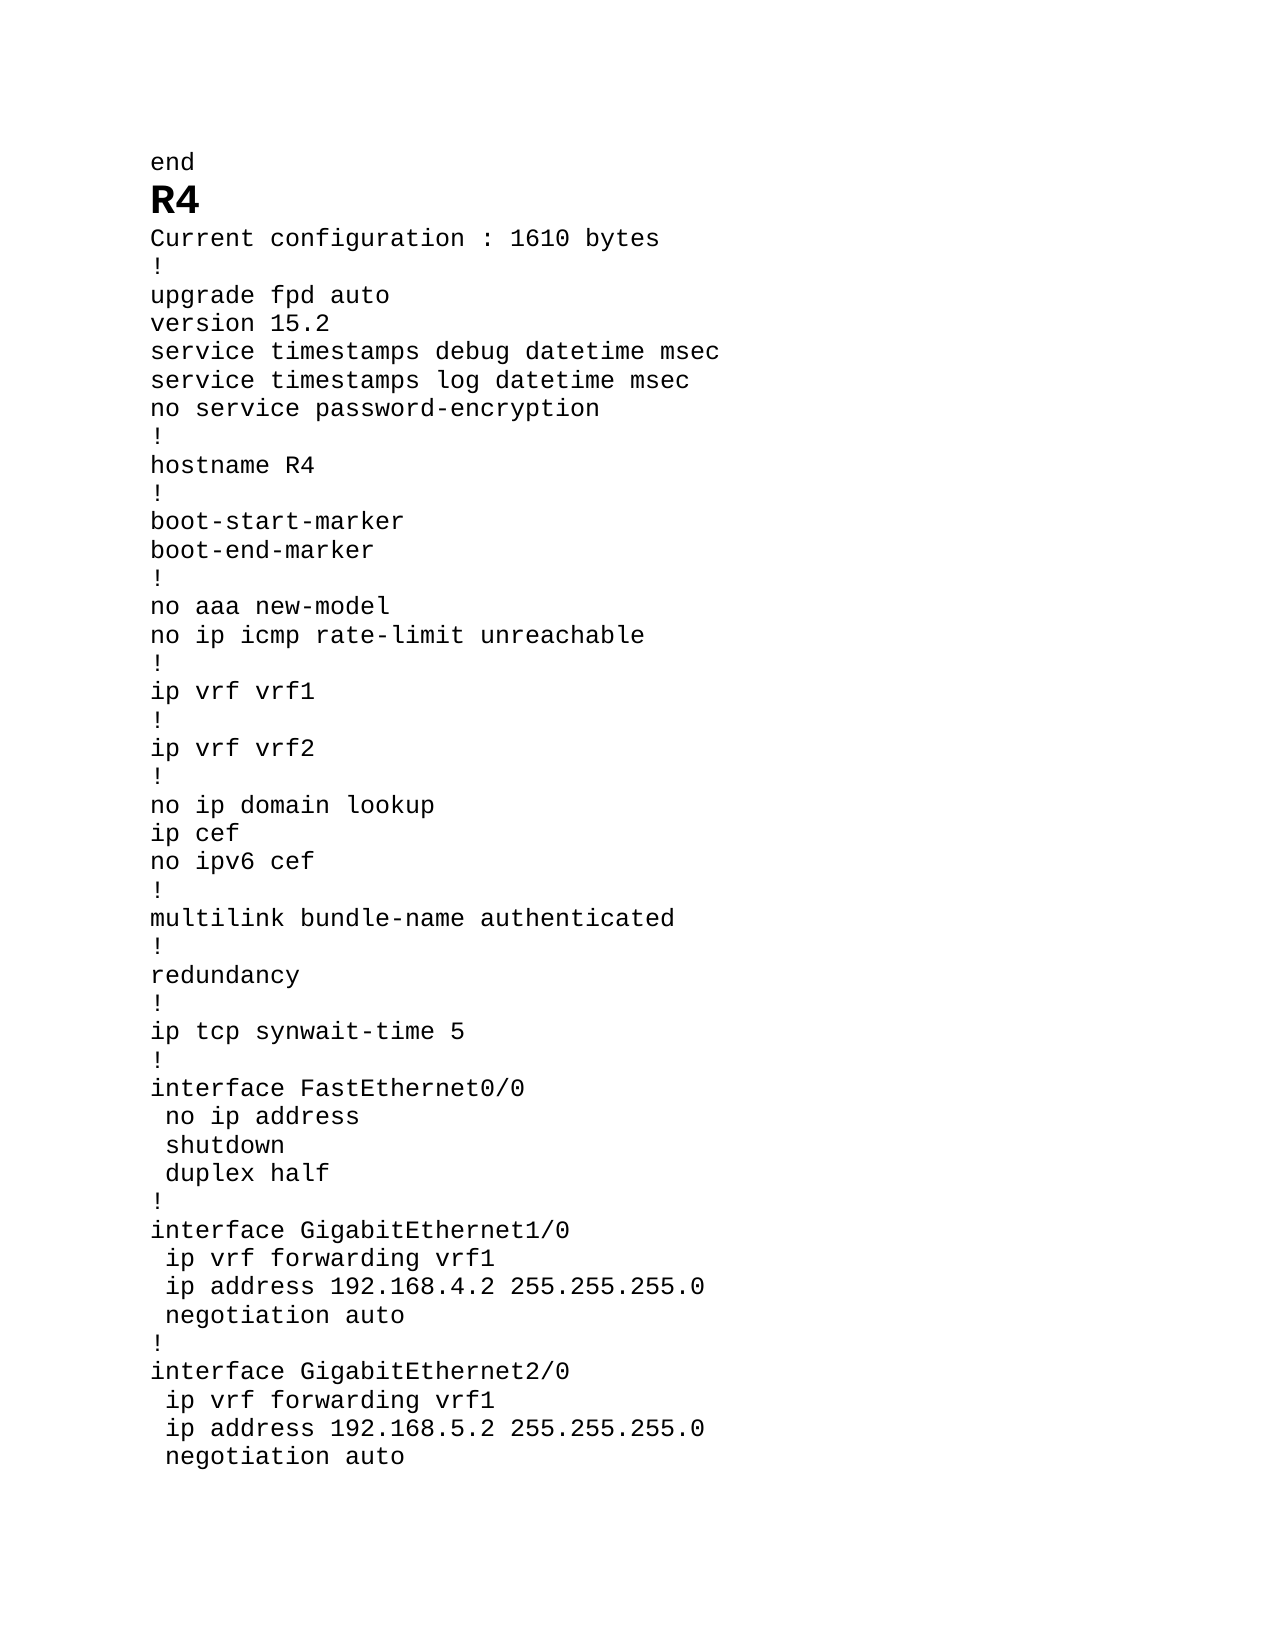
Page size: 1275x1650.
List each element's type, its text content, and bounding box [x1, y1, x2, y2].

text ip vrf vrf1 [150, 679, 1125, 707]
text boot-end-marker [150, 537, 1125, 566]
text no aaa new-model [150, 594, 1125, 622]
text Current configuration : 1610 bytes [150, 226, 1125, 254]
text service timestamps log datetime msec [150, 367, 1125, 396]
text hostname R4 [150, 452, 1125, 481]
text ip vrf forwarding vrf1 [150, 1387, 1125, 1416]
text version 15.2 [150, 311, 1125, 339]
text no ipv6 cef [150, 849, 1125, 877]
text ! [150, 1331, 1125, 1359]
text boot-start-marker [150, 509, 1125, 537]
text negotiation auto [150, 1302, 1125, 1331]
text redundancy [150, 962, 1125, 991]
text ! [150, 566, 1125, 594]
text duplex half [150, 1161, 1125, 1189]
text R4 [150, 178, 1125, 226]
text ! [150, 877, 1125, 906]
text ! [150, 254, 1125, 282]
text service timestamps debug datetime msec [150, 339, 1125, 367]
text ! [150, 1047, 1125, 1076]
text no ip address [150, 1104, 1125, 1132]
text negotiation auto [150, 1444, 1125, 1472]
text interface FastEthernet0/0 [150, 1076, 1125, 1104]
text no ip domain lookup [150, 792, 1125, 821]
text ip tcp synwait-time 5 [150, 1019, 1125, 1047]
text ! [150, 764, 1125, 792]
text interface GigabitEthernet1/0 [150, 1217, 1125, 1246]
text ip vrf vrf2 [150, 736, 1125, 764]
text ip address 192.168.4.2 255.255.255.0 [150, 1274, 1125, 1302]
text no service password-encryption [150, 396, 1125, 424]
text multilink bundle-name authenticated [150, 906, 1125, 934]
text ! [150, 707, 1125, 736]
text upgrade fpd auto [150, 282, 1125, 311]
text ip address 192.168.5.2 255.255.255.0 [150, 1416, 1125, 1444]
text interface GigabitEthernet2/0 [150, 1359, 1125, 1387]
text no ip icmp rate-limit unreachable [150, 622, 1125, 651]
text ! [150, 424, 1125, 452]
text ip vrf forwarding vrf1 [150, 1246, 1125, 1274]
text end [150, 150, 1125, 178]
text ! [150, 651, 1125, 679]
text ! [150, 991, 1125, 1019]
text ! [150, 1189, 1125, 1217]
text shutdown [150, 1132, 1125, 1161]
text ip cef [150, 821, 1125, 849]
text ! [150, 934, 1125, 962]
text ! [150, 481, 1125, 509]
